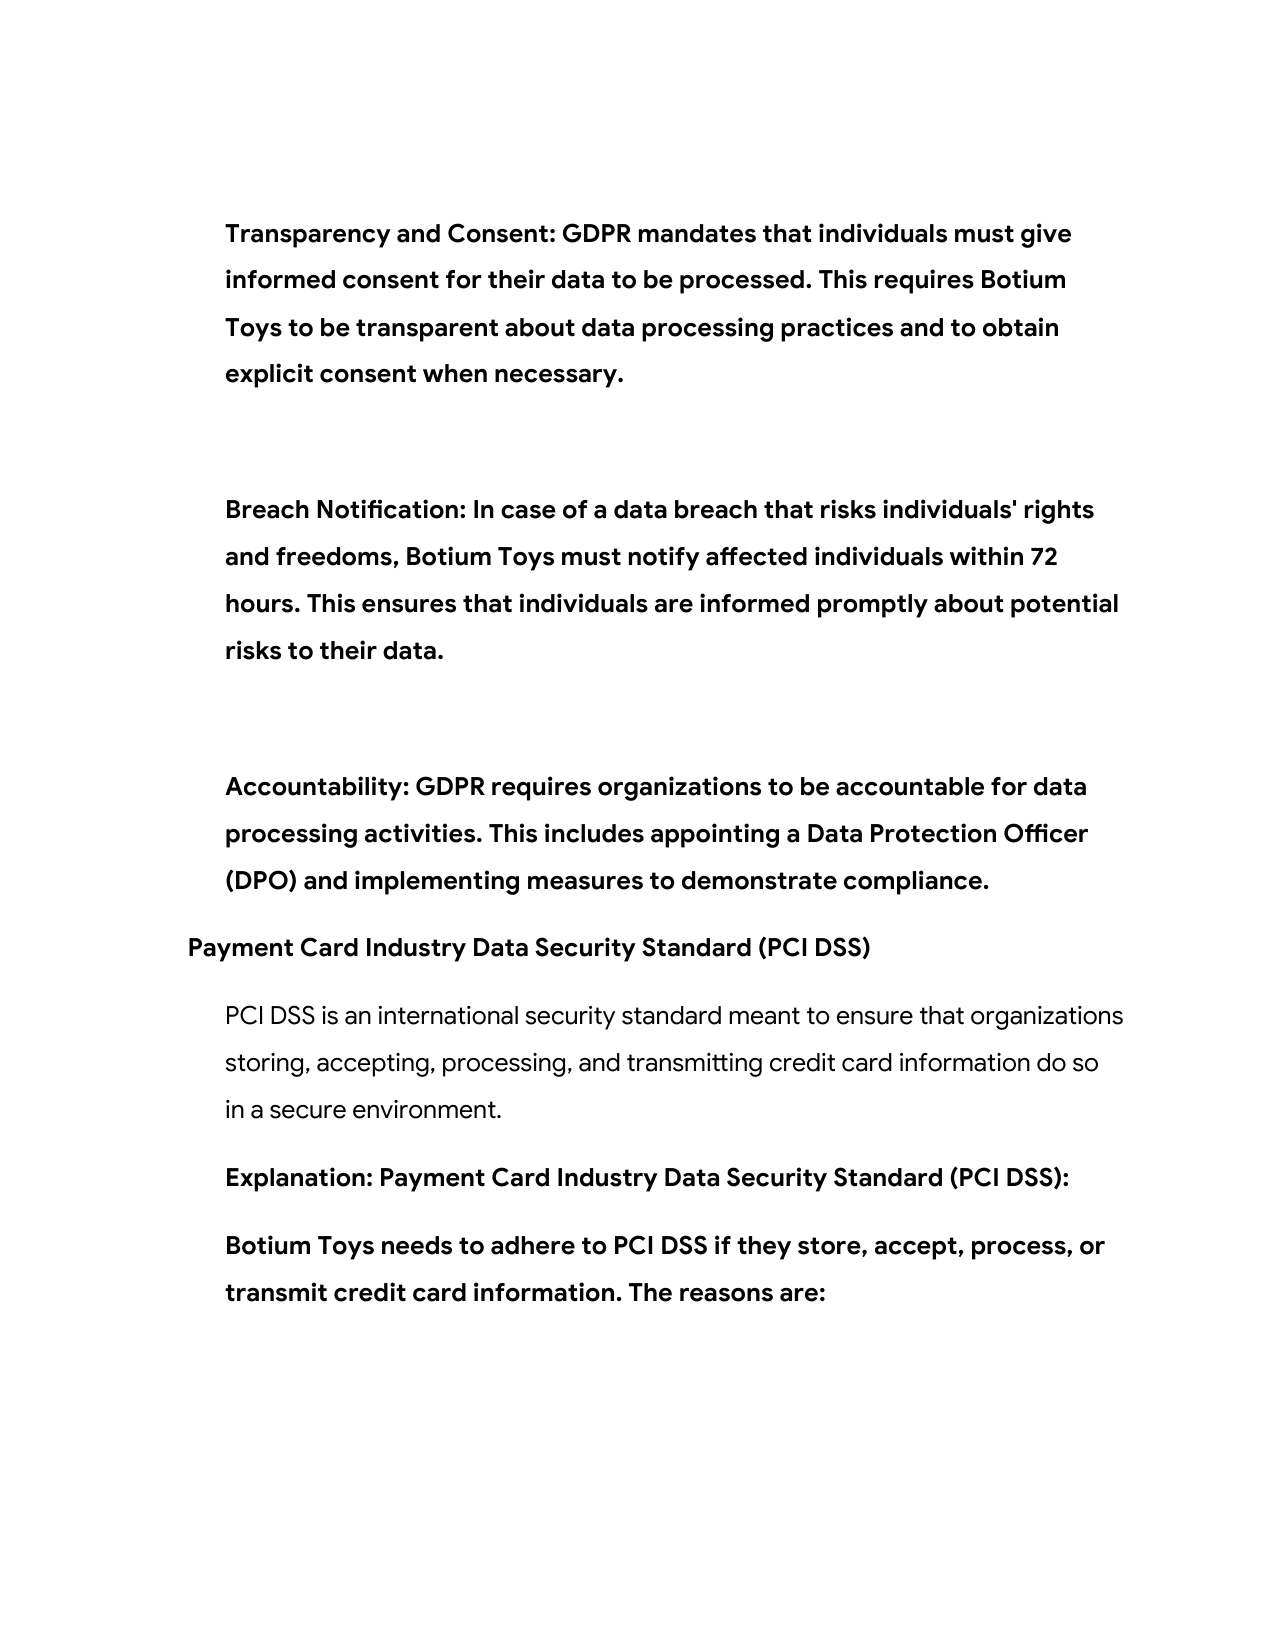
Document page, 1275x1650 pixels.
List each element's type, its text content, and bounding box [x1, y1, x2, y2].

text Transparency and Consent: GDPR mandates that individuals must give informed consent for their data to be processed. This requires Botium Toys to be transparent about data processing practices and to obtain explicit consent when necessary. [225, 218, 1125, 390]
text Botium Toys needs to adhere to PCI DSS if they store, accept, process, or transmit credit card information. The reasons are: [225, 1230, 1125, 1308]
text Explanation: Payment Card Industry Data Security Standard (PCI DSS): [225, 1162, 1125, 1194]
text Breach Notification: In case of a data breach that risks individuals' rights and freedoms, Botium Toys must notify affected individuals within 72 hours. This ensures that individuals are informed promptly about potential risks to their data. [225, 494, 1125, 667]
list Payment Card Industry Data Security Standard (PCI DSS) [187, 933, 1125, 964]
text Accountability: GDPR requires organizations to be accountable for data processing activities. This includes appointing a Data Protection Officer (DPO) and implementing measures to demonstrate compliance. [225, 771, 1125, 896]
text PCI DSS is an international security standard meant to ensure that organizations storing, accepting, processing, and transmitting credit card information do so in a secure environment. [225, 1001, 1125, 1126]
